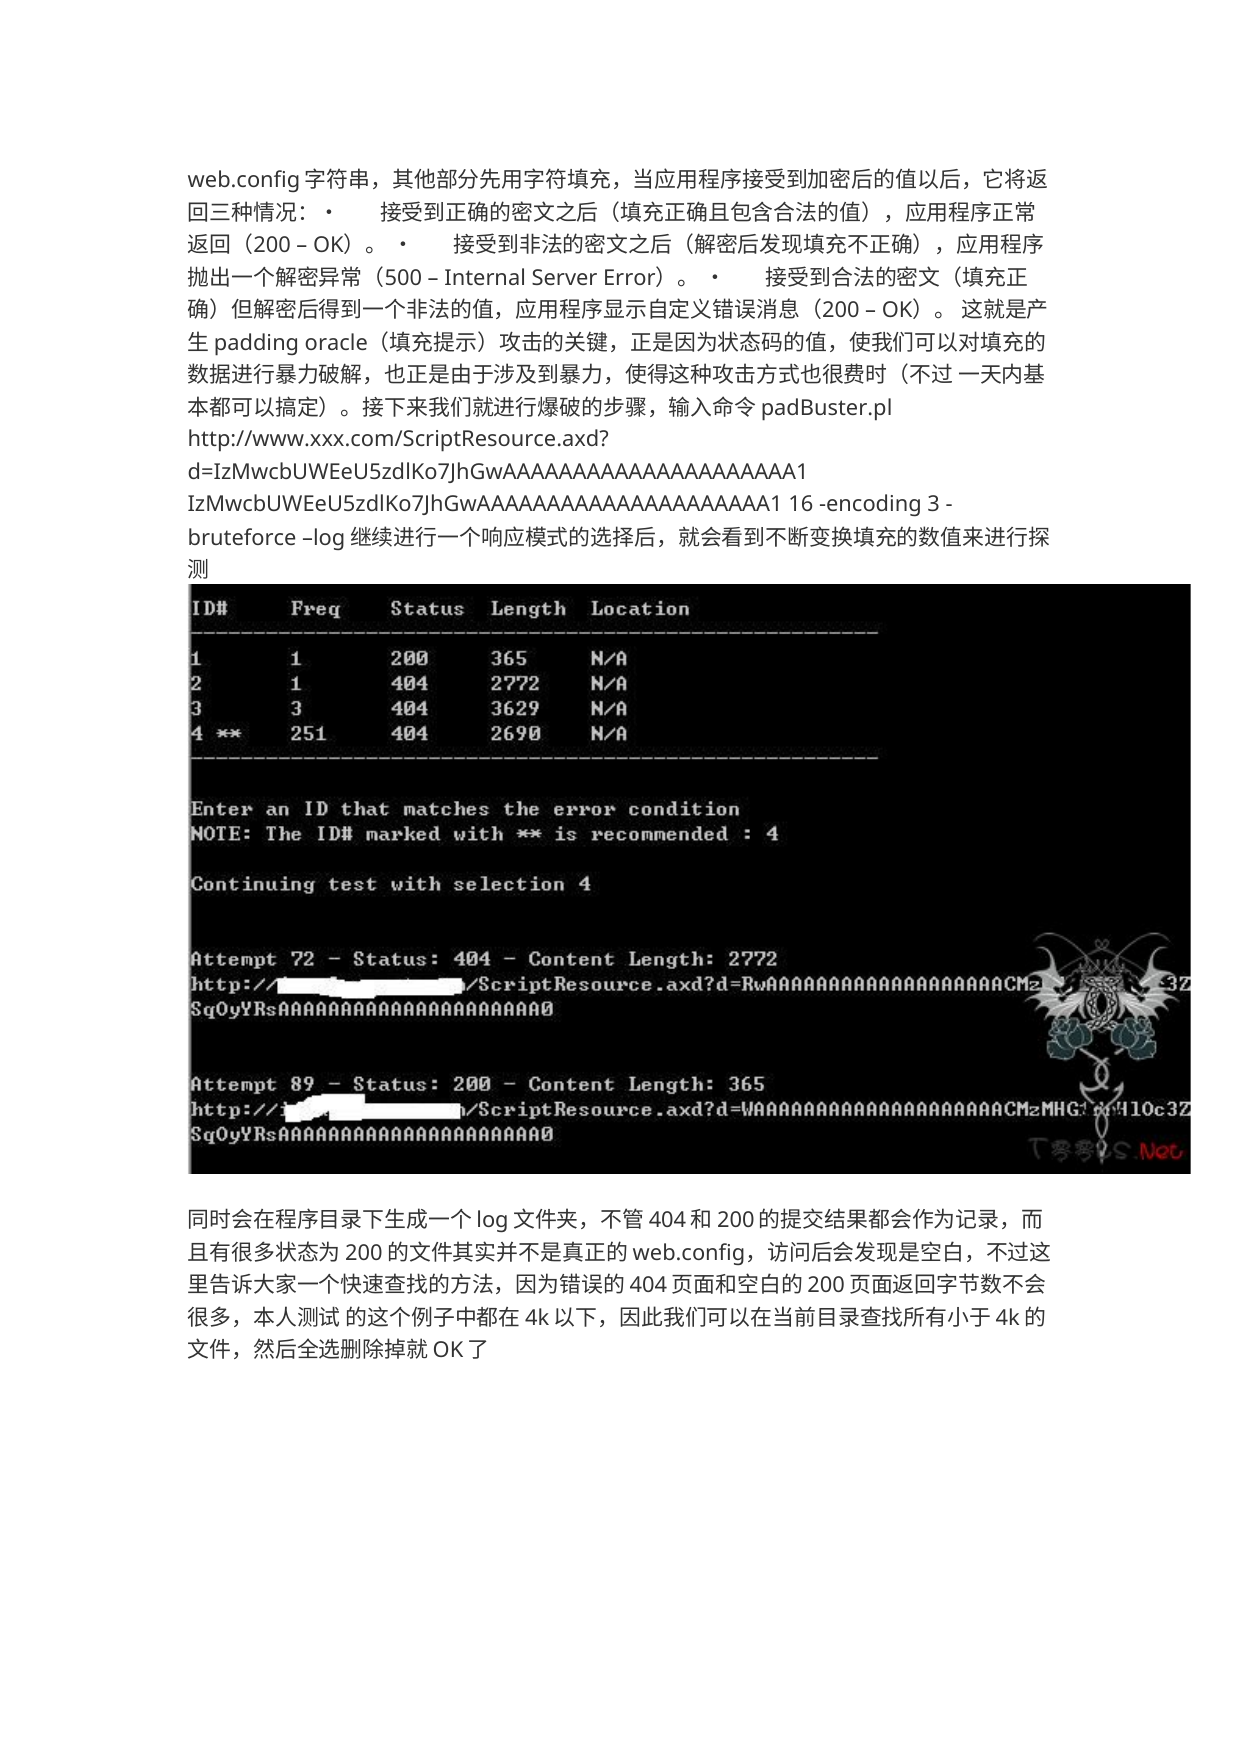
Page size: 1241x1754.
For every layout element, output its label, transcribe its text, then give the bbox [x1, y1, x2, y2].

picture [187, 584, 1191, 1174]
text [187, 162, 1053, 584]
text 同时会在程序目录下生成一个log文件夹，不管404和200的提交结果都会作为记录，而且有很多状态为200的文件其实并不是真正的 web.config，访问后会发现是空白，不过这里告诉大家一个快速查找的方法，因为错误的404页面和空白的200页面返回字节数不会很多，本人测试 的这个例子中都在4k以下，因此我们可以在当前目录查找所有小于4k的文件，然后全选删除掉就OK了 [187, 1202, 1053, 1364]
